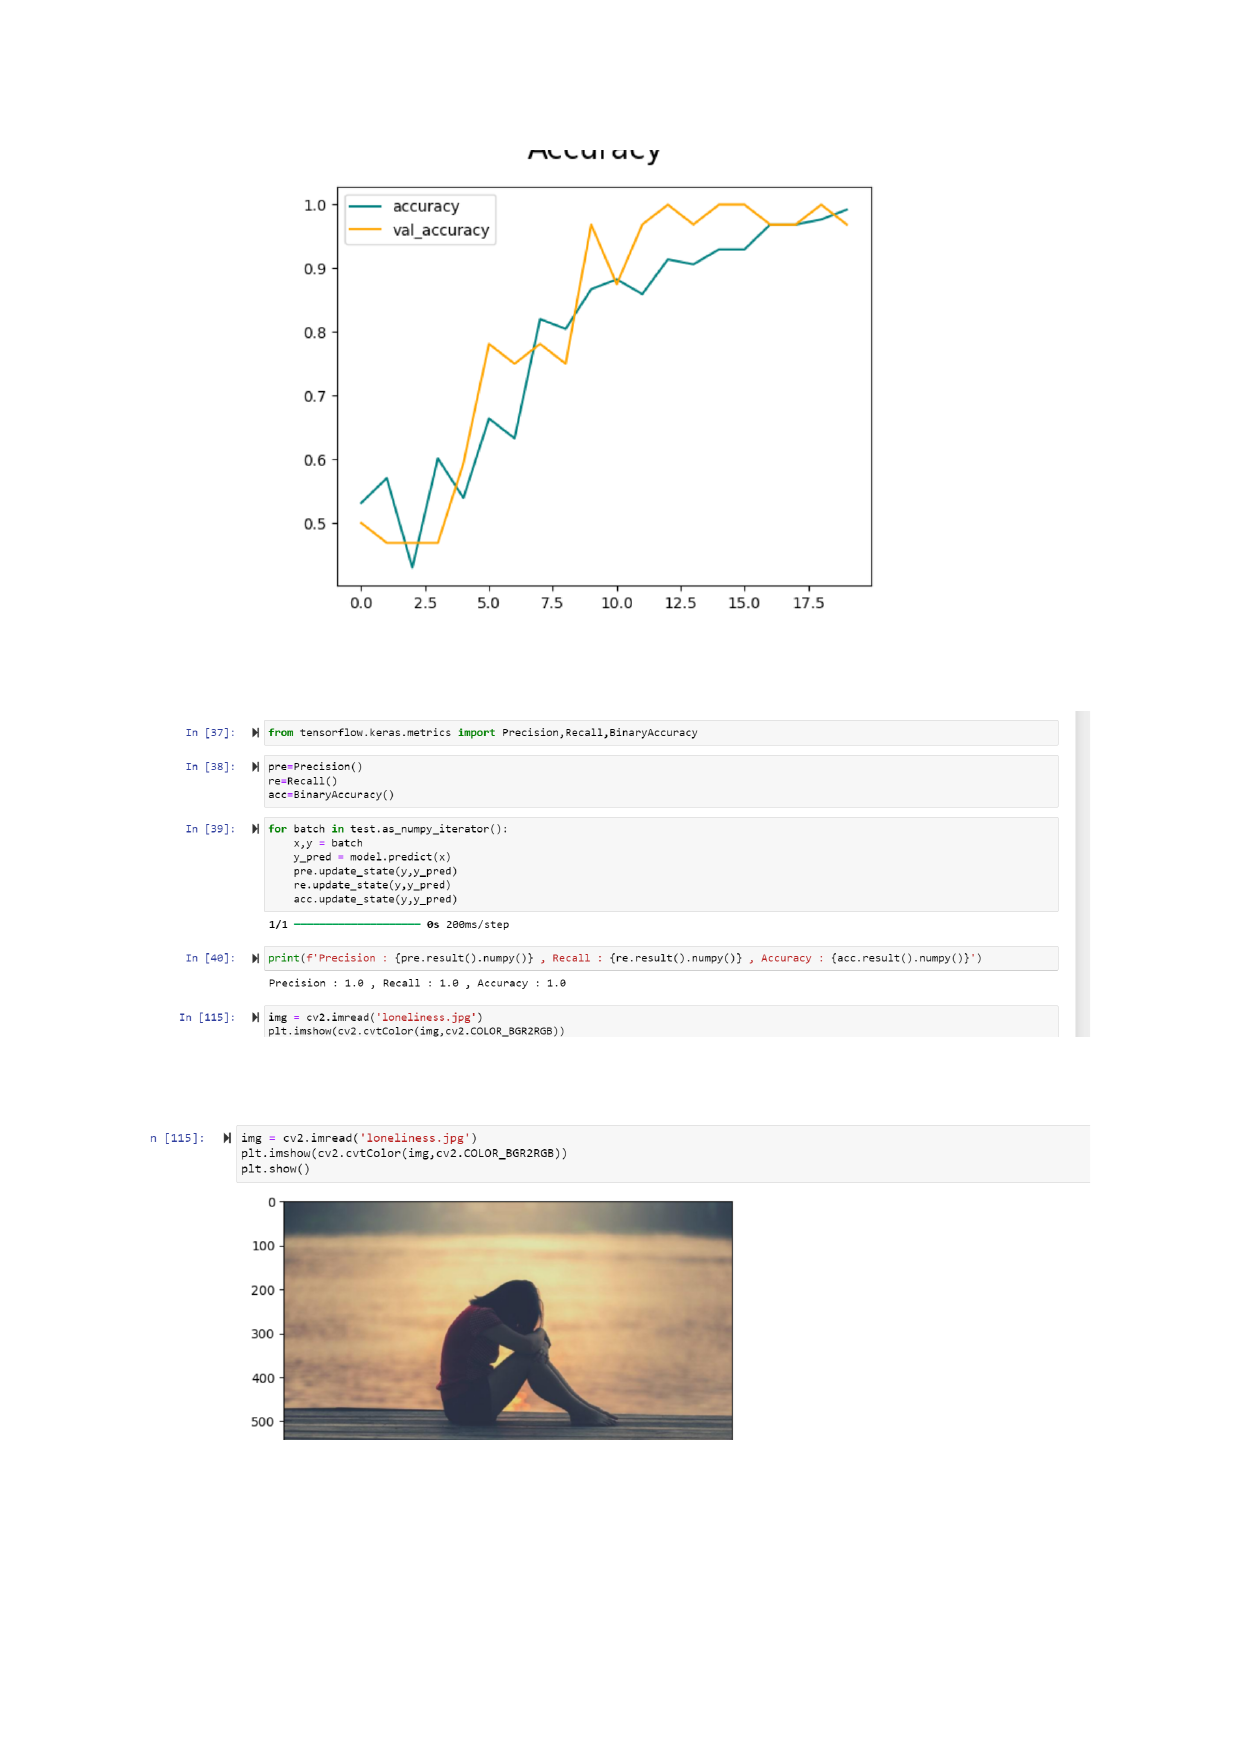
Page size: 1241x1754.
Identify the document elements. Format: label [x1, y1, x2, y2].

picture [150, 711, 1091, 1037]
picture [150, 150, 1091, 632]
picture [150, 1116, 1091, 1440]
